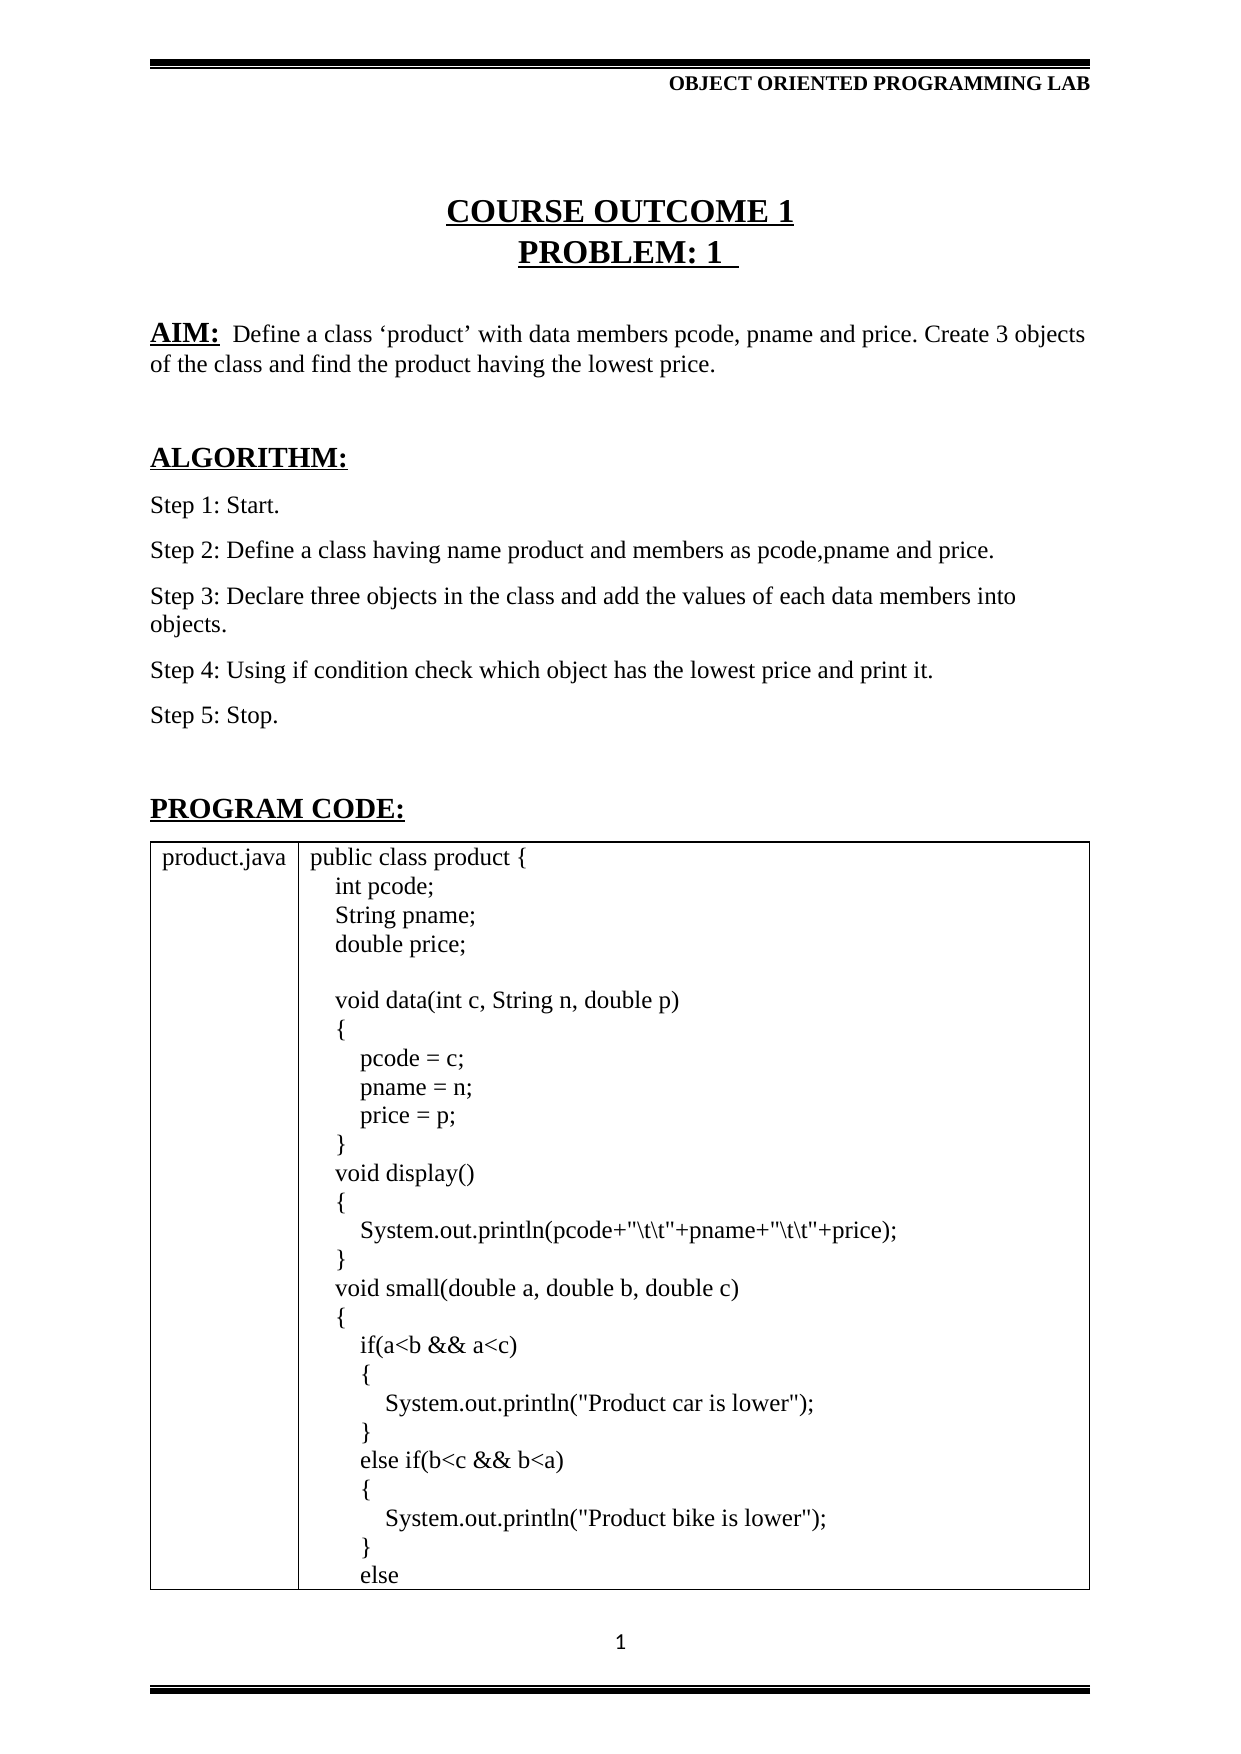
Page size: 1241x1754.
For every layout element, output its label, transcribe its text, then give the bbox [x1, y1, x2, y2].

text AIM: Define a class ‘product’ with data members pcode, pname and price. Create 3 objects of the class and find the product having the lowest price. [150, 315, 1090, 378]
text Step 4: Using if condition check which object has the lowest price and print it. [150, 655, 1090, 684]
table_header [299, 843, 1089, 1589]
text Step 3: Declare three objects in the class and add the values of each data members into objects. [150, 581, 1090, 638]
text PROGRAM CODE: [150, 791, 1090, 825]
text Step 5: Stop. [150, 700, 1090, 729]
text PROBLEM: 1 [150, 233, 1090, 271]
text ALGORITHM: [150, 440, 1090, 473]
text COURSE OUTCOME 1 [150, 191, 1090, 230]
text Step 1: Start. [150, 490, 1090, 519]
table_header product.java [151, 843, 298, 1589]
text Step 2: Define a class having name product and members as pcode,pname and price. [150, 535, 1090, 564]
